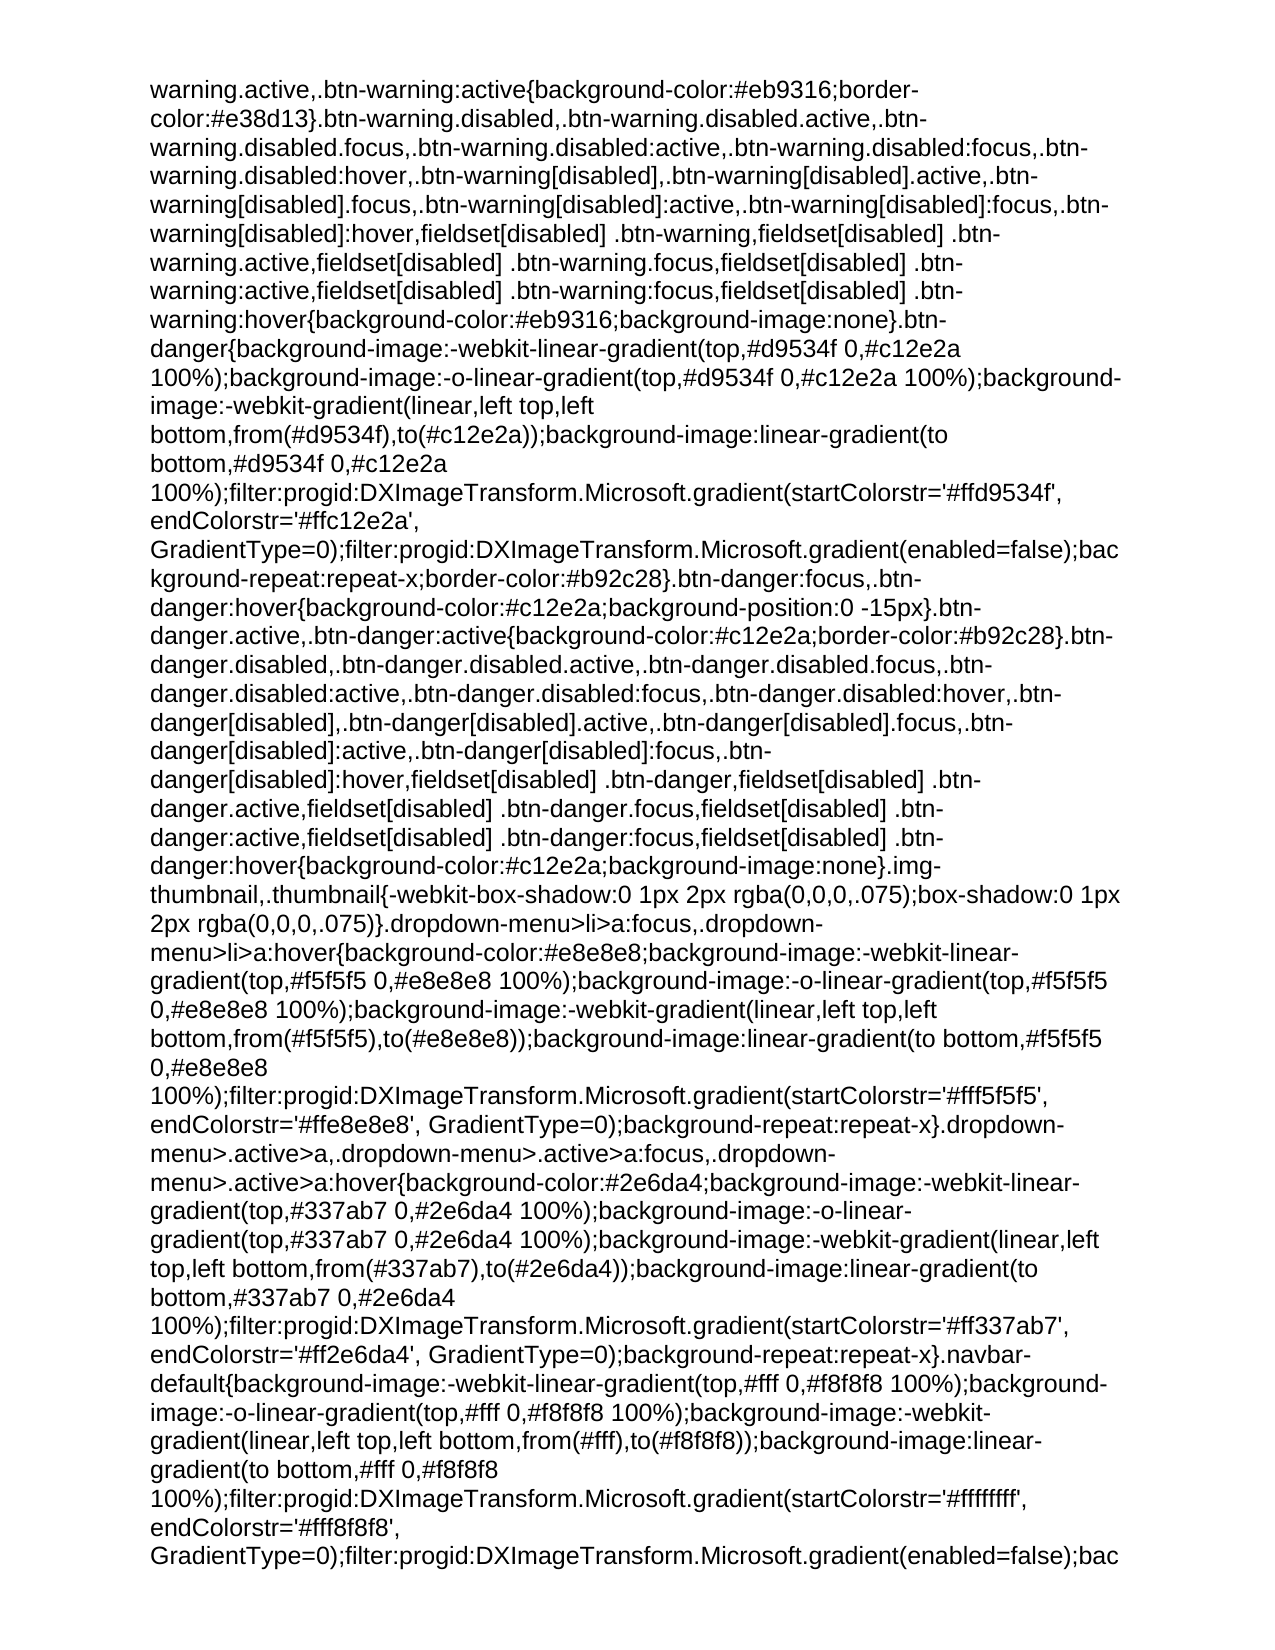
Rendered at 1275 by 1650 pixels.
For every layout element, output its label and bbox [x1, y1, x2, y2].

text [150, 75, 1125, 1570]
